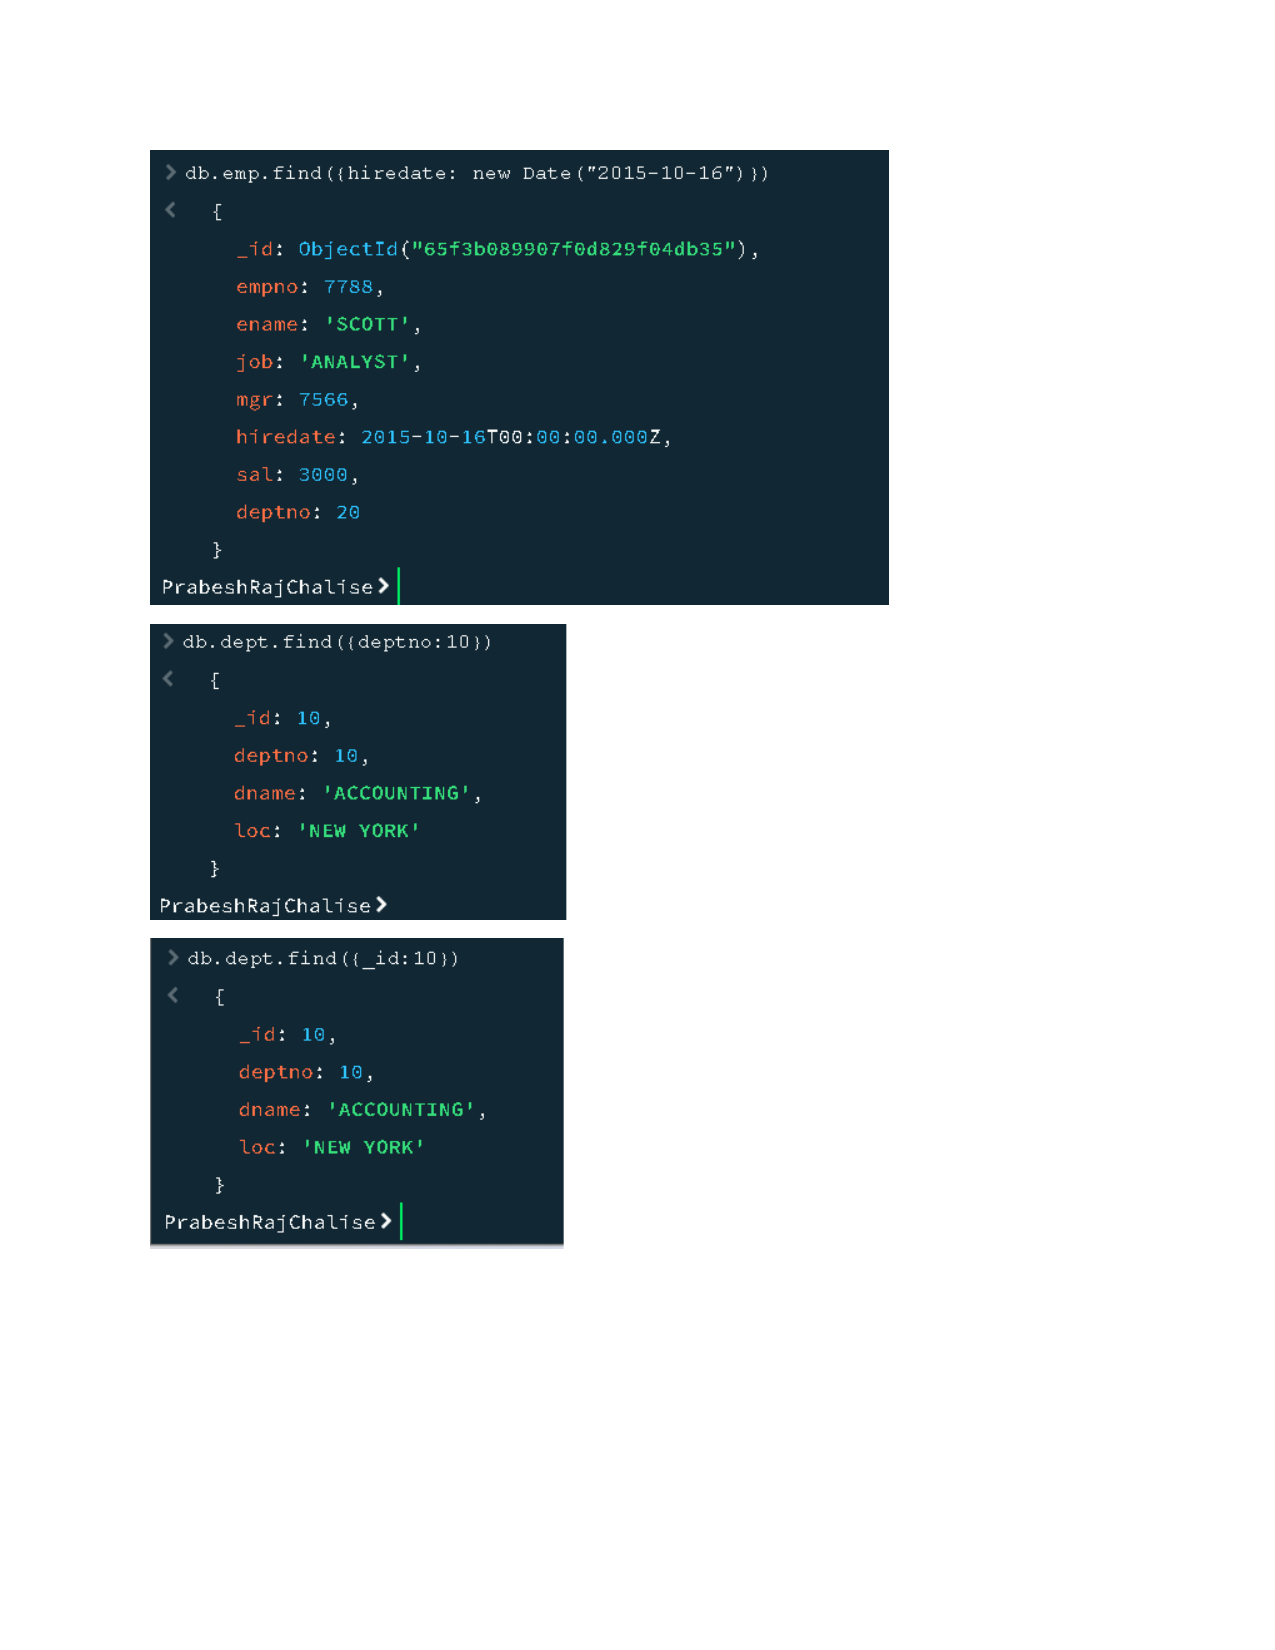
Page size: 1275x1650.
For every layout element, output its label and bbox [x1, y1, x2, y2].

picture [150, 150, 889, 605]
picture [150, 938, 564, 1249]
picture [150, 624, 567, 920]
